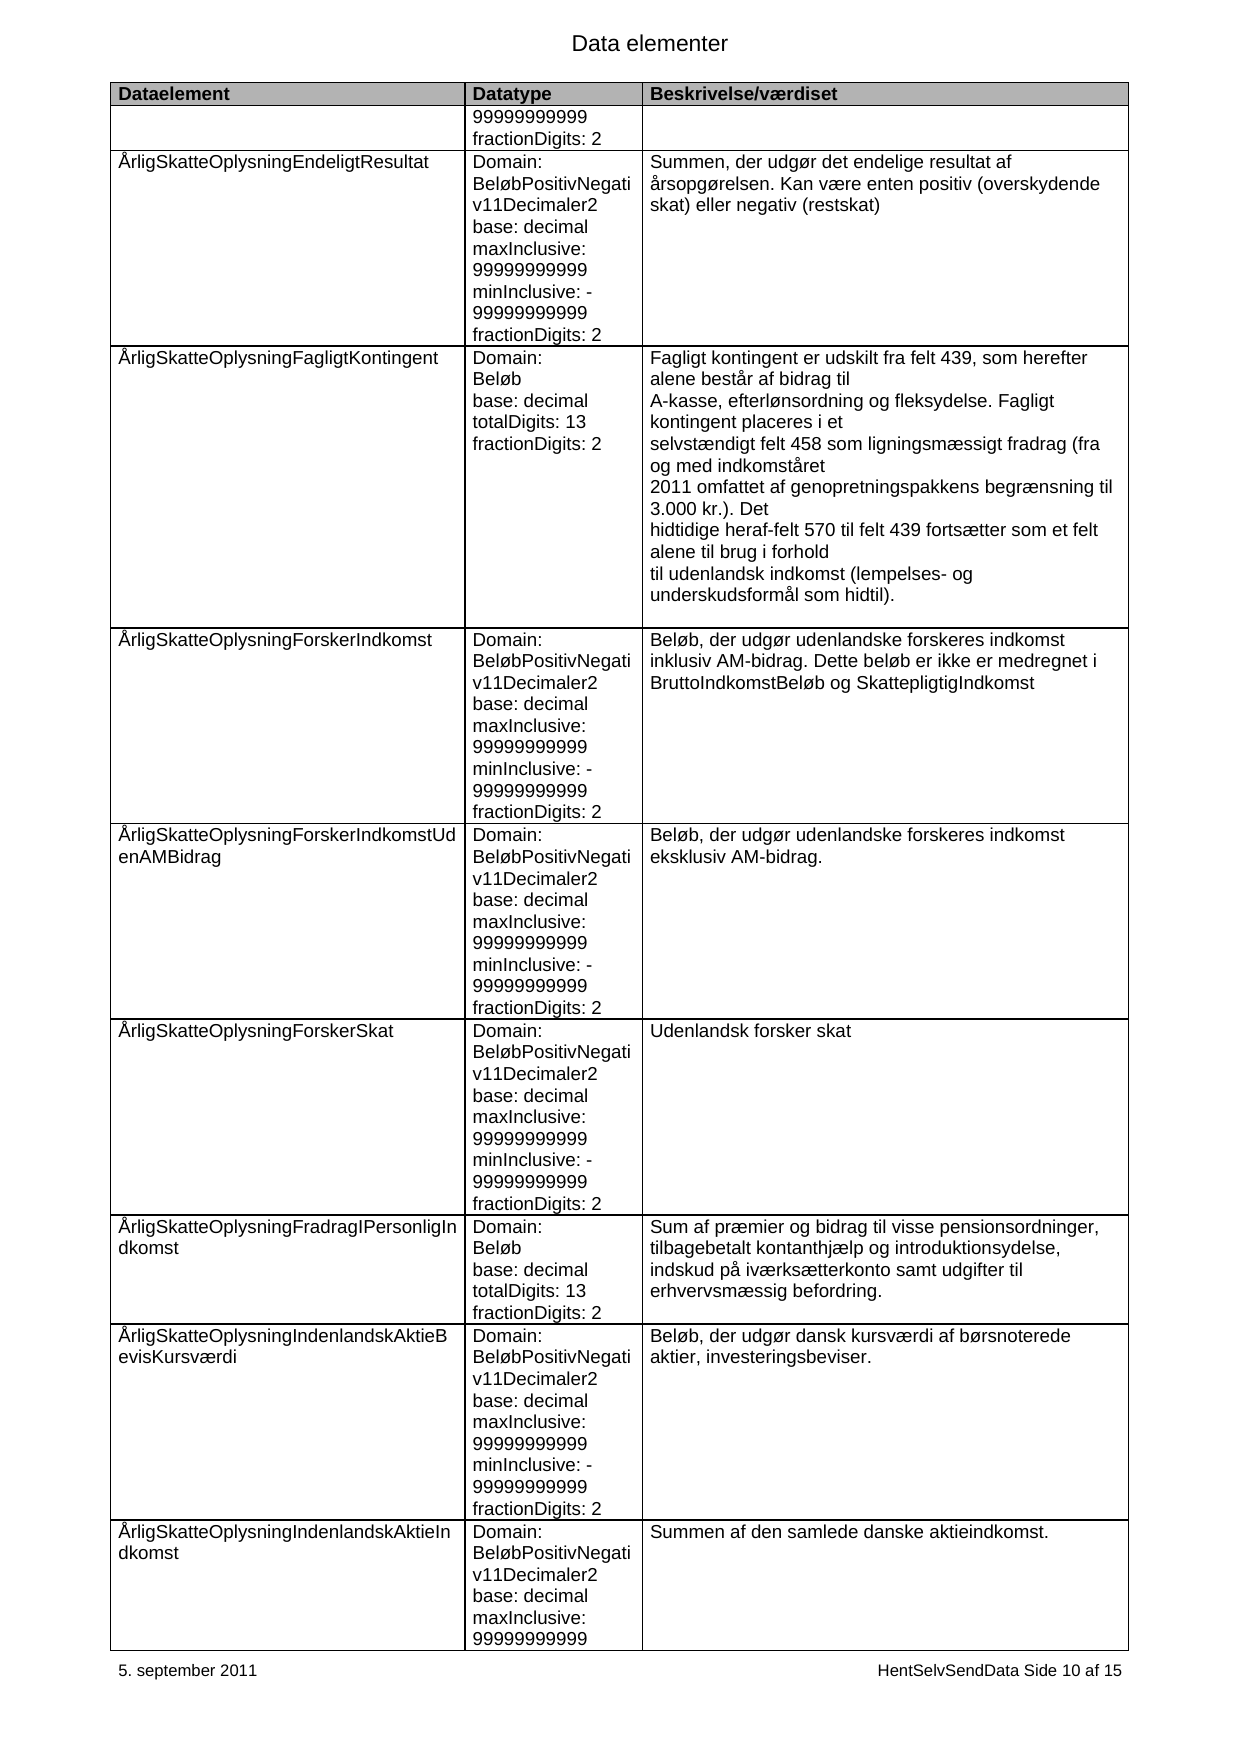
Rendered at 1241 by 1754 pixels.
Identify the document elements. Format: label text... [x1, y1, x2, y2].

table_cell ÅrligSkatteOplysningForskerIndkomstUdenAMBidrag [111, 824, 464, 1018]
table_cell ÅrligSkatteOplysningForskerIndkomst [111, 629, 464, 823]
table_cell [466, 1521, 642, 1650]
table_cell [111, 106, 464, 149]
table_cell ÅrligSkatteOplysningIndenlandskAktieBevisKursværdi [111, 1325, 464, 1519]
table_cell ÅrligSkatteOplysningForskerSkat [111, 1020, 464, 1214]
table_header Datatype [466, 83, 642, 105]
table_cell Sum af præmier og bidrag til visse pensionsordninger, tilbagebetalt kontanthjælp og introduktionsydelse, indskud på iværksætterkonto samt udgifter til erhvervsmæssig befordring. [643, 1216, 1128, 1323]
table_cell Beløb, der udgør udenlandske forskeres indkomst inklusiv AM-bidrag. Dette beløb er ikke er medregnet i BruttoIndkomstBeløb og SkattepligtigIndkomst [643, 629, 1128, 823]
table_cell Domain: BeløbPositivNegativ11Decimaler2 base: decimal maxInclusive: 99999999999 minInclusive: -99999999999 fractionDigits: 2 [466, 151, 642, 345]
table_cell Udenlandsk forsker skat [643, 1020, 1128, 1214]
table_cell Fagligt kontingent er udskilt fra felt 439, som herefter alene består af bidrag til A-kasse, efterlønsordning og fleksydelse. Fagligt kontingent placeres i et selvstændigt felt 458 som ligningsmæssigt fradrag (fra og med indkomståret 2011 omfattet af genopretningspakkens begrænsning til 3.000 kr.). Det hidtidige heraf-felt 570 til felt 439 fortsætter som et felt alene til brug i forhold til udenlandsk indkomst (lempelses- og underskudsformål som hidtil). [643, 347, 1128, 627]
table_cell Domain: BeløbPositivNegativ11Decimaler2 base: decimal maxInclusive: 99999999999 minInclusive: -99999999999 fractionDigits: 2 [466, 1020, 642, 1214]
table_cell Domain: Beløb base: decimal totalDigits: 13 fractionDigits: 2 [466, 347, 642, 627]
table_cell Beløb, der udgør dansk kursværdi af børsnoterede aktier, investeringsbeviser. [643, 1325, 1128, 1519]
table_cell Domain: Beløb base: decimal totalDigits: 13 fractionDigits: 2 [466, 1216, 642, 1323]
table_header Beskrivelse/værdiset [643, 83, 1128, 105]
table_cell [466, 106, 642, 149]
table_cell Domain: BeløbPositivNegativ11Decimaler2 base: decimal maxInclusive: 99999999999 minInclusive: -99999999999 fractionDigits: 2 [466, 824, 642, 1018]
table_cell Domain: BeløbPositivNegativ11Decimaler2 base: decimal maxInclusive: 99999999999 minInclusive: -99999999999 fractionDigits: 2 [466, 1325, 642, 1519]
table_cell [643, 106, 1128, 149]
table_cell Domain: BeløbPositivNegativ11Decimaler2 base: decimal maxInclusive: 99999999999 minInclusive: -99999999999 fractionDigits: 2 [466, 629, 642, 823]
table_cell Beløb, der udgør udenlandske forskeres indkomst eksklusiv AM-bidrag. [643, 824, 1128, 1018]
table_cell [111, 1521, 464, 1650]
table_cell ÅrligSkatteOplysningEndeligtResultat [111, 151, 464, 345]
table_cell ÅrligSkatteOplysningFagligtKontingent [111, 347, 464, 627]
table_cell Summen, der udgør det endelige resultat af årsopgørelsen. Kan være enten positiv (overskydende skat) eller negativ (restskat) [643, 151, 1128, 345]
table_cell ÅrligSkatteOplysningFradragIPersonligIndkomst [111, 1216, 464, 1323]
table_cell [643, 1521, 1128, 1650]
table_header Dataelement [111, 83, 464, 105]
